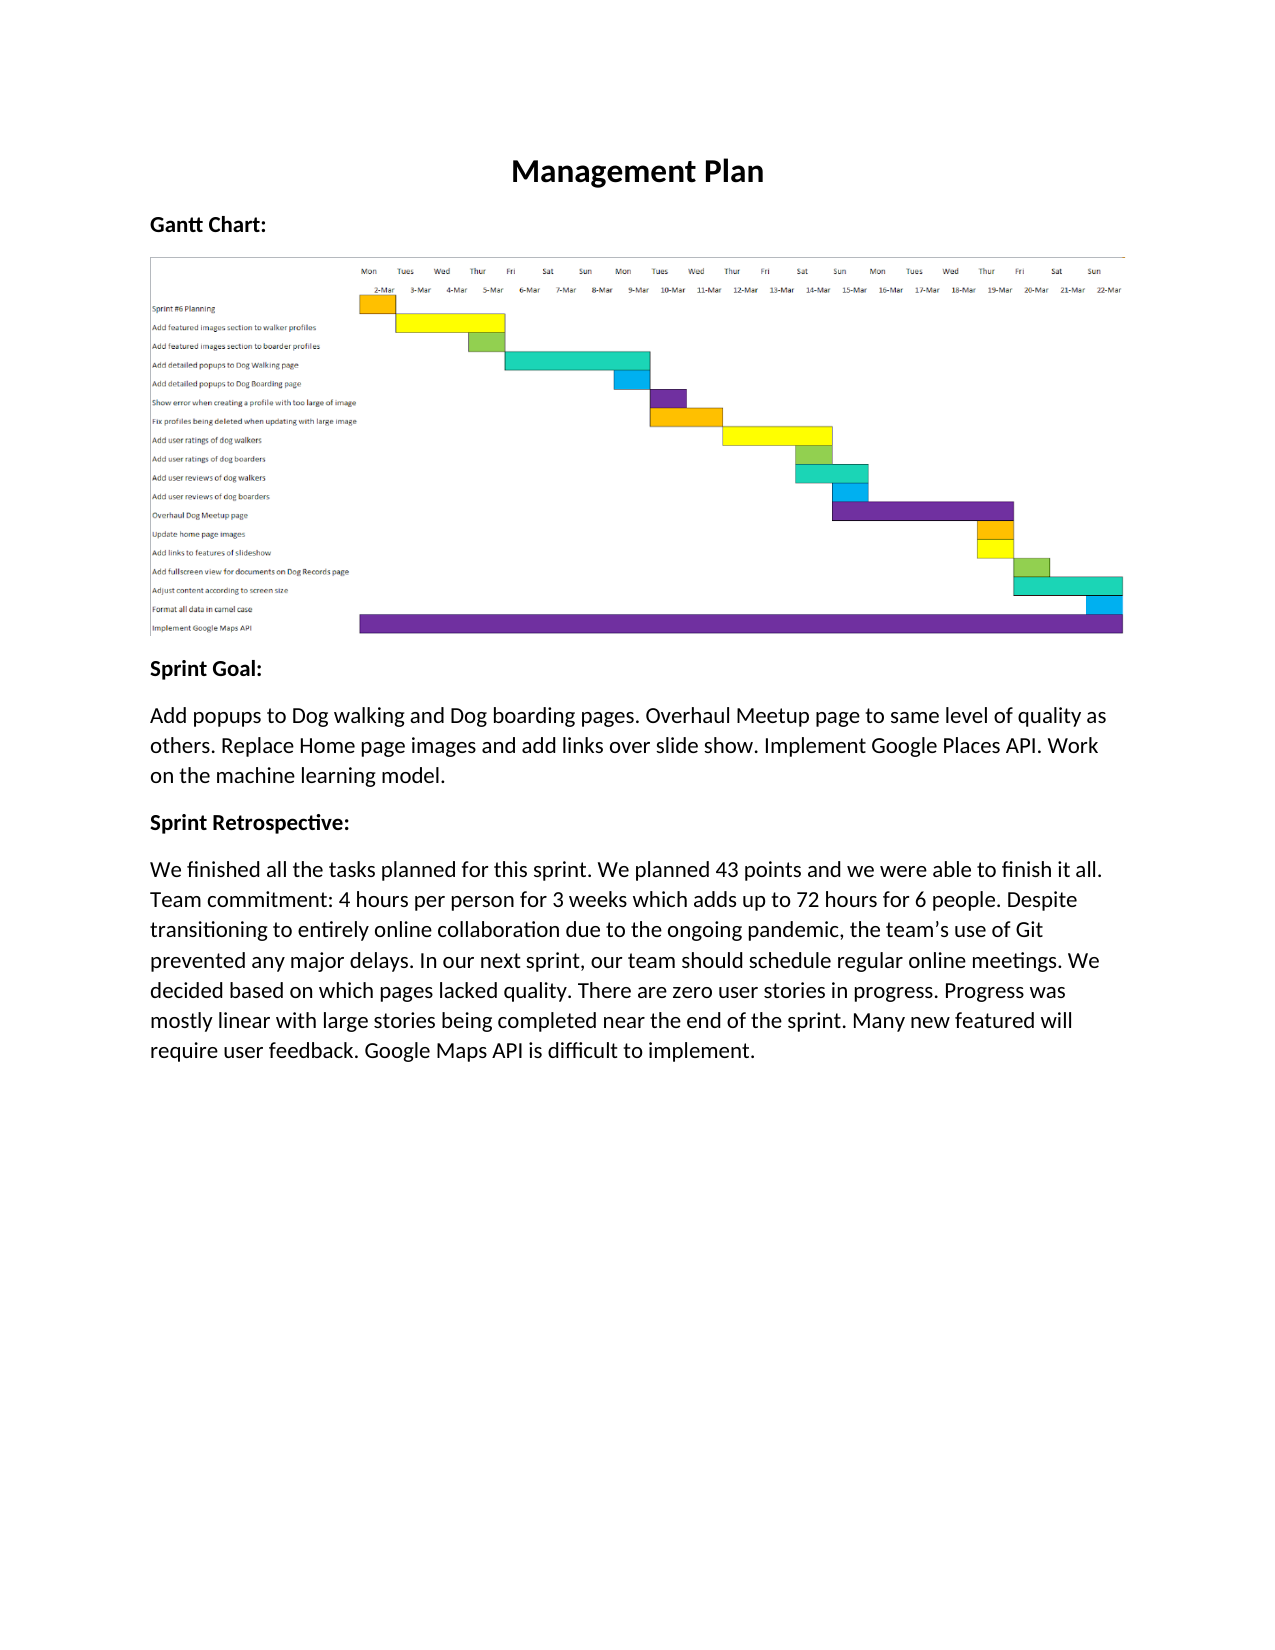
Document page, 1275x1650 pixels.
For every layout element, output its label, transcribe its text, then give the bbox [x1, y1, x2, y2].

text Add popups to Dog walking and Dog boarding pages. Overhaul Meetup page to same level of quality as others. Replace Home page images and add links over slide show. Implement Google Places API. Work on the machine learning model. [150, 701, 1125, 789]
text Gantt Chart: [150, 211, 1125, 239]
text Management Plan [150, 150, 1125, 191]
text We finished all the tasks planned for this sprint. We planned 43 points and we were able to finish it all. Team commitment: 4 hours per person for 3 weeks which adds up to 72 hours for 6 people. Despite transitioning to entirely online collaboration due to the ongoing pandemic, the team’s use of Git prevented any major delays. In our next sprint, our team should schedule regular online meetings. We decided based on which pages lacked quality. There are zero user stories in progress. Progress was mostly linear with large stories being completed near the end of the sprint. Many new featured will require user feedback. Google Maps API is difficult to implement. [150, 855, 1125, 1064]
picture [150, 257, 1125, 636]
text Sprint Retrospective: [150, 808, 1125, 836]
text Sprint Goal: [150, 654, 1125, 682]
